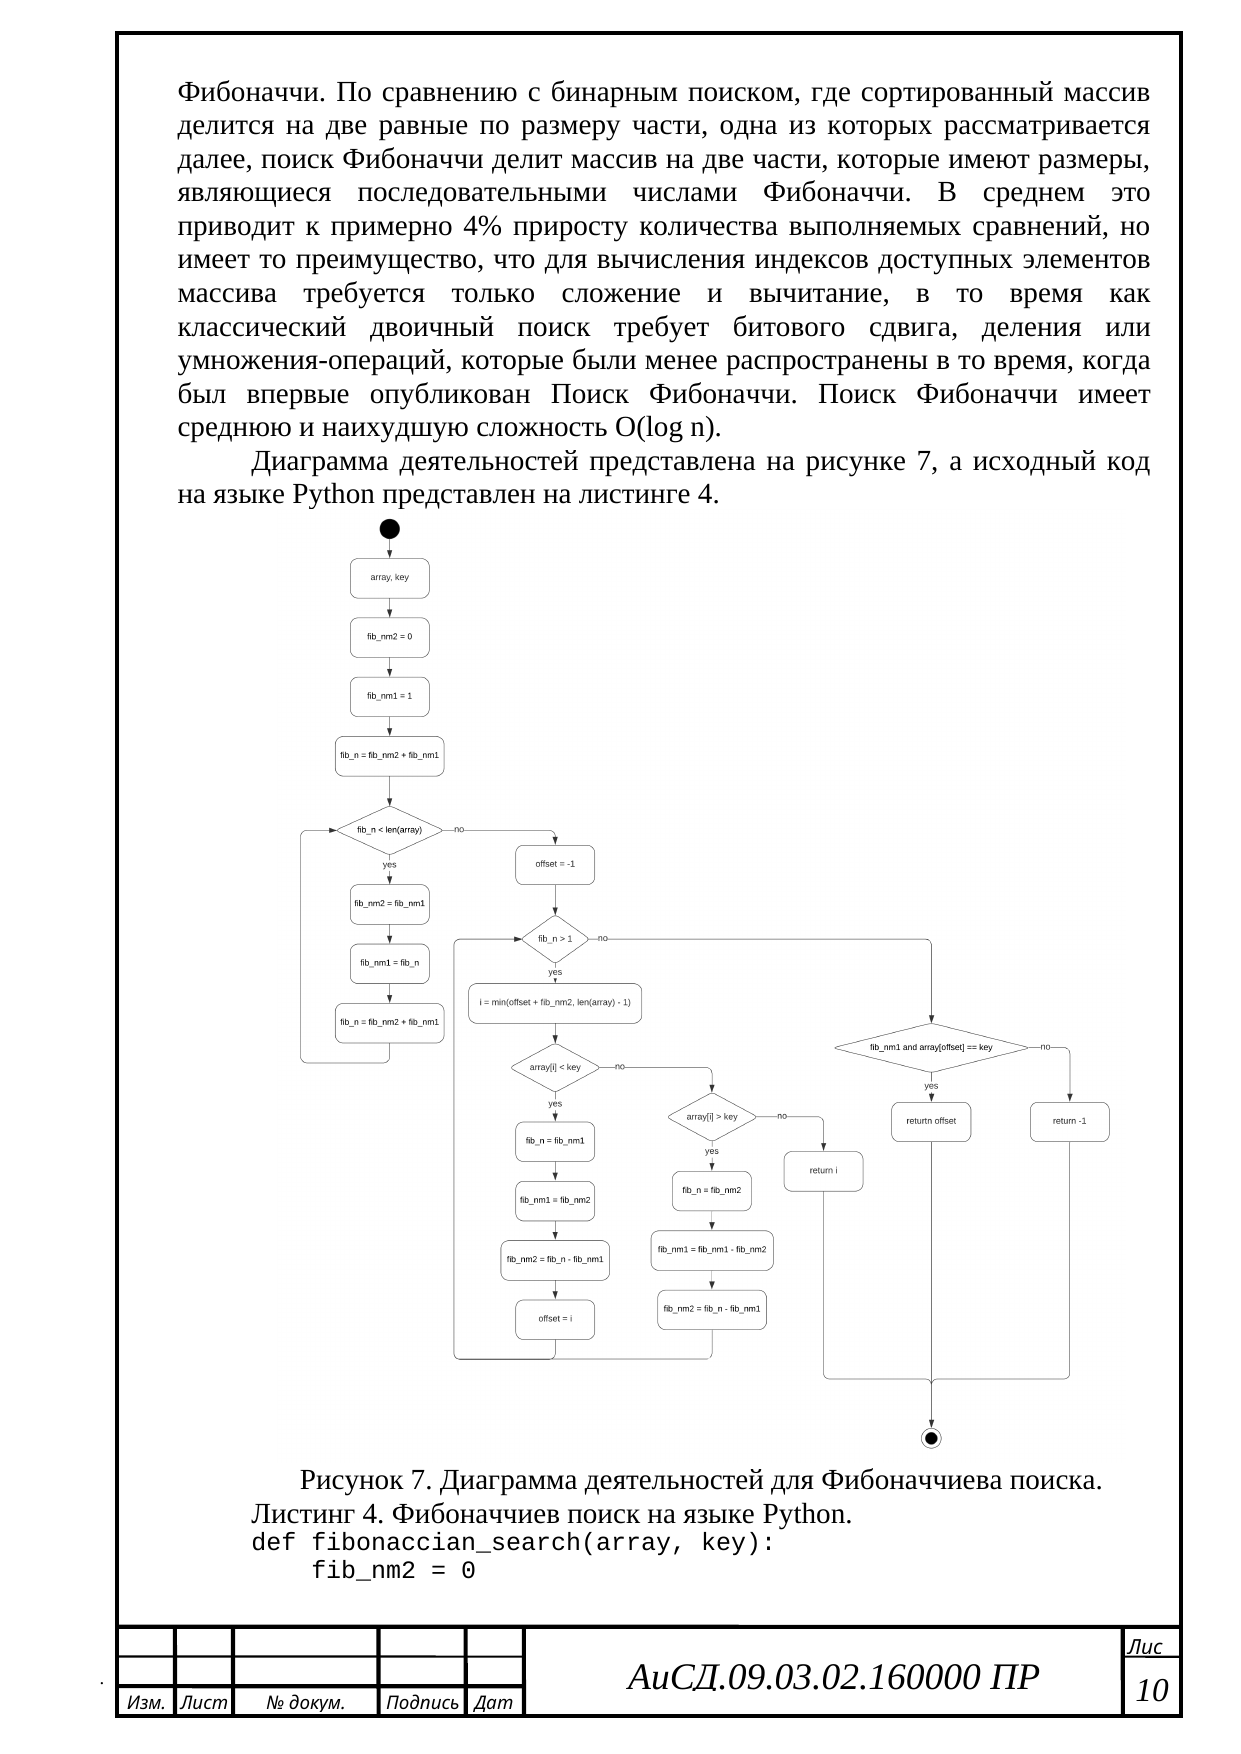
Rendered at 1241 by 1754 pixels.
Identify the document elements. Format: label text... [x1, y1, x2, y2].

text def fibonaccian_search(array, key): [177, 1529, 1152, 1558]
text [177, 74, 1152, 443]
picture [277, 509, 1126, 1463]
text fib_nm2 = 0 [177, 1558, 1152, 1586]
text Листинг 4. Фибоначчиев поиск на языке Python. [177, 1496, 1152, 1529]
text Рисунок 7. Диаграмма деятельностей для Фибоначчиева поиска. [177, 1462, 1152, 1496]
text Диаграмма деятельностей представлена на рисунке 7, а исходный код на языке Python представлен на листинге 4. [177, 443, 1152, 510]
